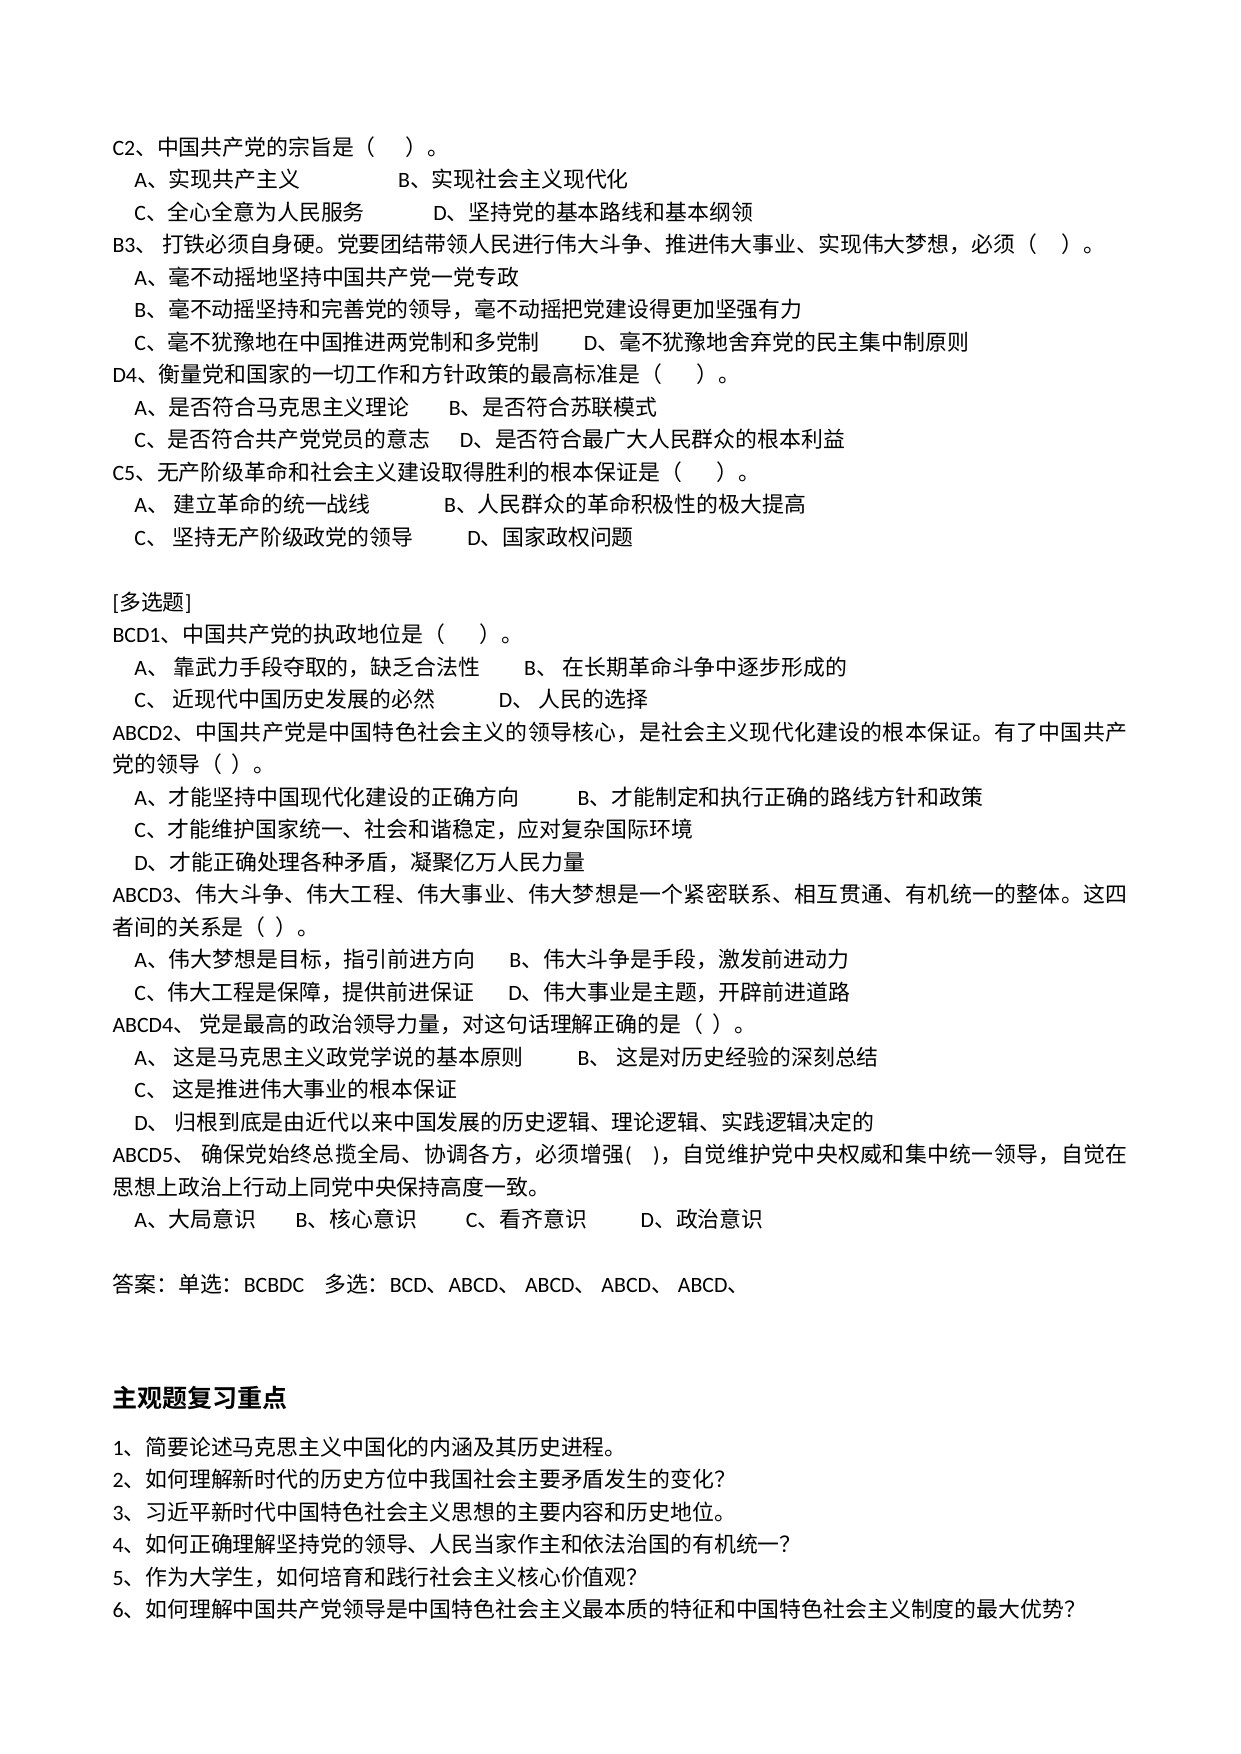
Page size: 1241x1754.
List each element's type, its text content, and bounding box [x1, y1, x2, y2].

text C、全心全意为人民服务 D、坚持党的基本路线和基本纲领 [112, 194, 1128, 227]
text D、才能正确处理各种矛盾，凝聚亿万人民力量 [112, 844, 1128, 877]
text A、毫不动摇地坚持中国共产党一党专政 [112, 259, 1128, 292]
text A、 靠武力手段夺取的，缺乏合法性 B、 在长期革命斗争中逐步形成的 [112, 649, 1128, 682]
text D4、衡量党和国家的一切工作和方针政策的最高标准是（ ）。 [112, 357, 1128, 389]
text C、毫不犹豫地在中国推进两党制和多党制 D、毫不犹豫地舍弃党的民主集中制原则 [112, 324, 1128, 357]
text A、实现共产主义 B、实现社会主义现代化 [112, 162, 1128, 194]
text A、 这是马克思主义政党学说的基本原则 B、 这是对历史经验的深刻总结 [112, 1039, 1128, 1072]
text B、毫不动摇坚持和完善党的领导，毫不动摇把党建设得更加坚强有力 [112, 292, 1128, 324]
text ABCD2、中国共产党是中国特色社会主义的领导核心，是社会主义现代化建设的根本保证。有了中国共产党的领导（ ）。 [112, 714, 1128, 779]
text B3、 打铁必须自身硬。党要团结带领人民进行伟大斗争、推进伟大事业、实现伟大梦想，必须（ ）。 [112, 227, 1128, 259]
text [多选题] [112, 584, 1128, 617]
text C5、无产阶级革命和社会主义建设取得胜利的根本保证是（ ）。 [112, 454, 1128, 487]
text A、才能坚持中国现代化建设的正确方向 B、才能制定和执行正确的路线方针和政策 [112, 779, 1128, 812]
text ABCD3、伟大斗争、伟大工程、伟大事业、伟大梦想是一个紧密联系、相互贯通、有机统一的整体。这四者间的关系是（ ）。 [112, 877, 1128, 942]
text BCD1、中国共产党的执政地位是（ ）。 [112, 617, 1128, 649]
text A、 建立革命的统一战线 B、人民群众的革命积极性的极大提高 [112, 487, 1128, 519]
text A、是否符合马克思主义理论 B、是否符合苏联模式 [112, 389, 1128, 422]
text C、 这是推进伟大事业的根本保证 [112, 1072, 1128, 1104]
text 主观题复习重点 [112, 1364, 1128, 1429]
text ABCD4、 党是最高的政治领导力量，对这句话理解正确的是（ ）。 [112, 1007, 1128, 1039]
text C、伟大工程是保障，提供前进保证 D、伟大事业是主题，开辟前进道路 [112, 974, 1128, 1007]
text C、是否符合共产党党员的意志 D、是否符合最广大人民群众的根本利益 [112, 422, 1128, 454]
text ABCD5、 确保党始终总揽全局、协调各方，必须增强( )，自觉维护党中央权威和集中统一领导，自觉在思想上政治上行动上同党中央保持高度一致。 [112, 1137, 1128, 1202]
text C2、中国共产党的宗旨是（ ）。 [112, 129, 1128, 162]
text 答案：单选：BCBDC 多选：BCD、ABCD、 ABCD、 ABCD、 ABCD、 [112, 1267, 1128, 1299]
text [112, 1429, 1128, 1624]
text C、 近现代中国历史发展的必然 D、 人民的选择 [112, 682, 1128, 714]
text C、 坚持无产阶级政党的领导 D、国家政权问题 [112, 519, 1128, 552]
text D、 归根到底是由近代以来中国发展的历史逻辑、理论逻辑、实践逻辑决定的 [112, 1104, 1128, 1137]
text C、才能维护国家统一、社会和谐稳定，应对复杂国际环境 [112, 812, 1128, 844]
text A、伟大梦想是目标，指引前进方向 B、伟大斗争是手段，激发前进动力 [112, 942, 1128, 974]
text A、大局意识 B、核心意识 C、看齐意识 D、政治意识 [112, 1202, 1128, 1234]
